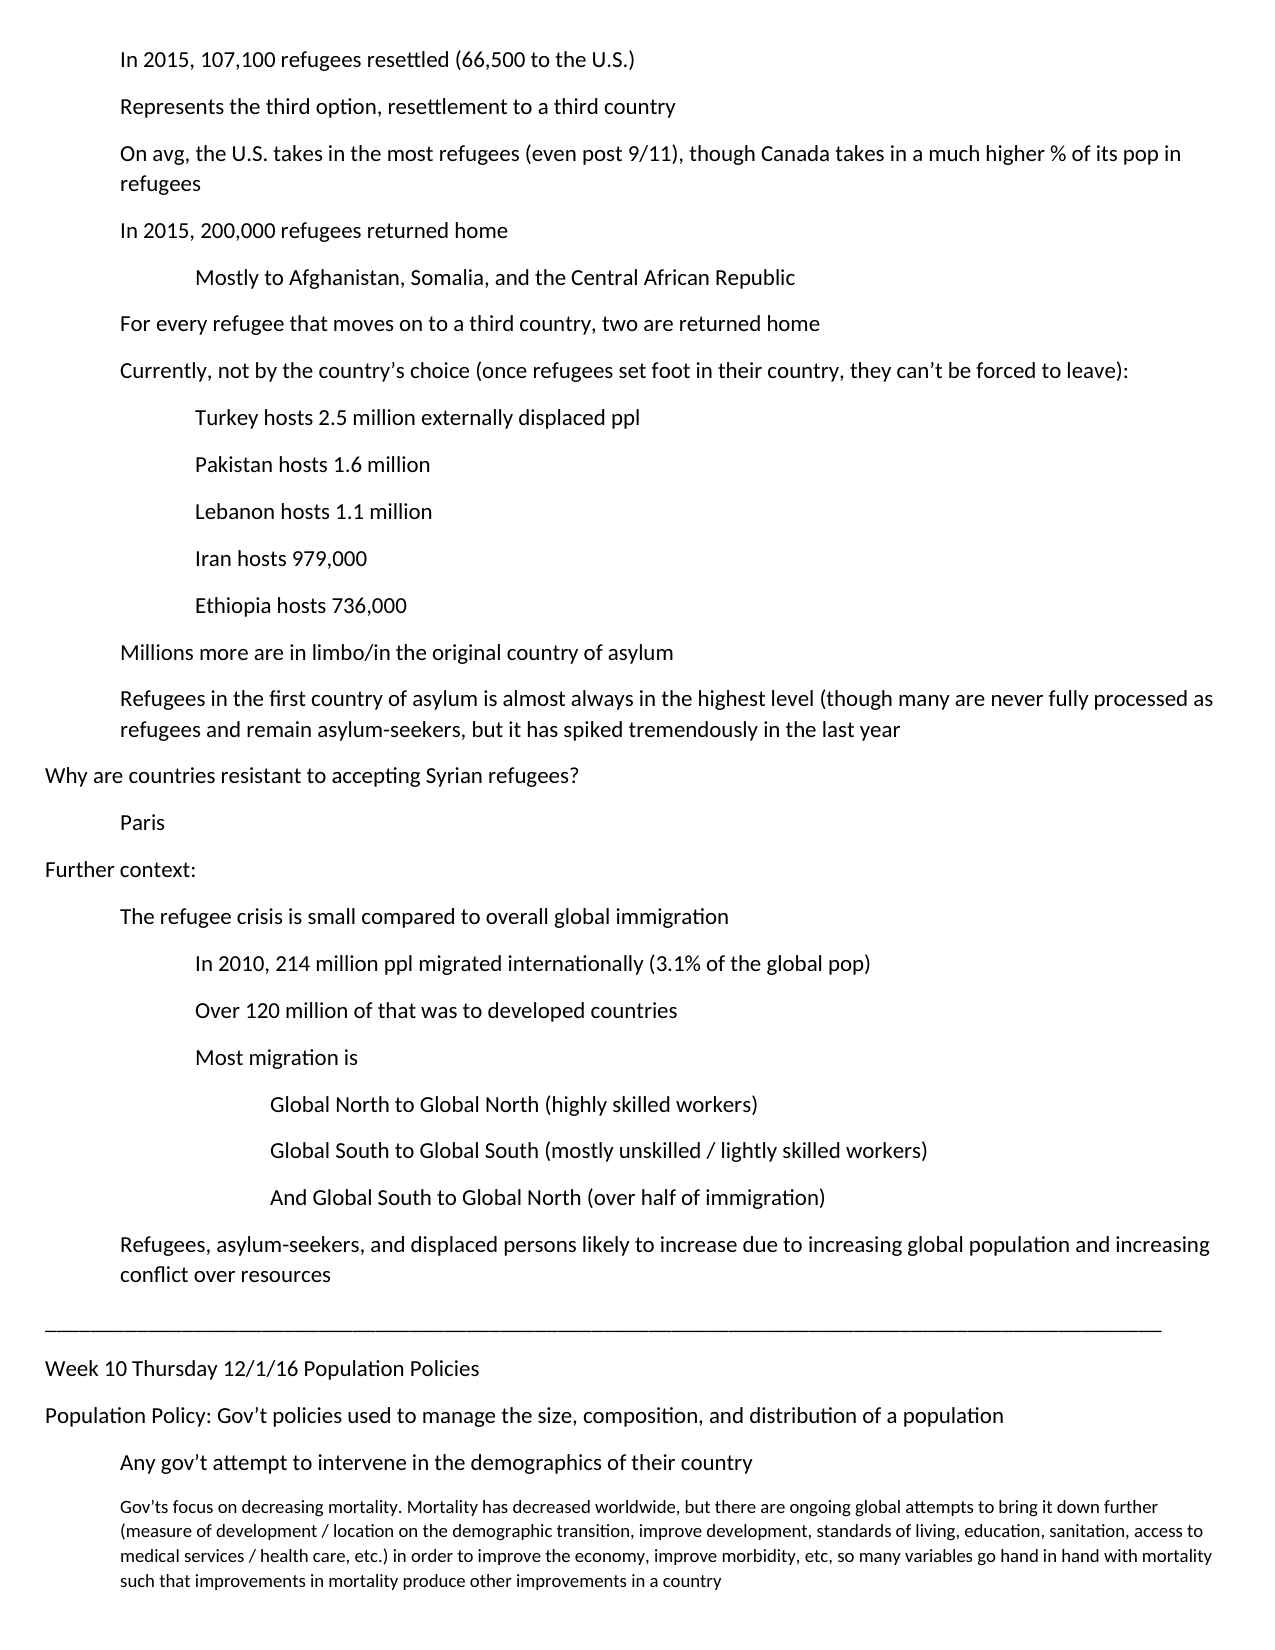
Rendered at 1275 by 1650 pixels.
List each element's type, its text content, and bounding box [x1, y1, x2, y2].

text Why are countries resistant to accepting Syrian refugees? [45, 762, 1230, 790]
text For every refugee that moves on to a third country, two are returned home [120, 309, 1230, 338]
text Iran hosts 979,000 [45, 544, 1230, 572]
text In 2015, 107,100 refugees resettled (66,500 to the U.S.) [45, 45, 1230, 73]
text Further context: [45, 855, 1230, 883]
text Any gov’t attempt to intervene in the demographics of their country [45, 1448, 1230, 1476]
text Pakistan hosts 1.6 million [45, 450, 1230, 478]
text In 2015, 200,000 refugees returned home [120, 216, 1230, 244]
text Represents the third option, resettlement to a third country [45, 92, 1230, 120]
text Global North to Global North (highly skilled workers) [45, 1090, 1230, 1118]
text Over 120 million of that was to developed countries [45, 996, 1230, 1024]
text On avg, the U.S. takes in the most refugees (even post 9/11), though Canada takes in a much higher % of its pop in refugees [120, 139, 1230, 197]
text Turkey hosts 2.5 million externally displaced ppl [120, 403, 1230, 431]
text And Global South to Global North (over half of immigration) [45, 1183, 1230, 1212]
text __________________________________________________________________________________________________ [45, 1307, 1230, 1336]
text The refugee crisis is small compared to overall global immigration [45, 902, 1230, 930]
text Millions more are in limbo/in the original country of asylum [45, 638, 1230, 666]
text In 2010, 214 million ppl migrated internationally (3.1% of the global pop) [45, 949, 1230, 977]
text Most migration is [45, 1043, 1230, 1071]
text Population Policy: Gov’t policies used to manage the size, composition, and distribution of a population [45, 1401, 1230, 1429]
text Ethiopia hosts 736,000 [45, 591, 1230, 619]
text Week 10 Thursday 12/1/16 Population Policies [45, 1354, 1230, 1382]
text Global South to Global South (mostly unskilled / lightly skilled workers) [45, 1137, 1230, 1165]
text Currently, not by the country’s choice (once refugees set foot in their country, they can’t be forced to leave): [45, 356, 1230, 384]
text Mostly to Afghanistan, Somalia, and the Central African Republic [120, 263, 1230, 291]
text Paris [45, 808, 1230, 837]
text Gov’ts focus on decreasing mortality. Mortality has decreased worldwide, but there are ongoing global attempts to bring it down further (measure of development / location on the demographic transition, improve development, standards of living, education, sanitation, access to medical services / health care, etc.) in order to improve the economy, improve morbidity, etc, so many variables go hand in hand with mortality such that improvements in mortality produce other improvements in a country [120, 1495, 1230, 1592]
text Refugees, asylum-seekers, and displaced persons likely to increase due to increasing global population and increasing conflict over resources [120, 1230, 1230, 1289]
text Refugees in the first country of asylum is almost always in the highest level (though many are never fully processed as refugees and remain asylum-seekers, but it has spiked tremendously in the last year [120, 684, 1230, 743]
text Lebanon hosts 1.1 million [45, 497, 1230, 525]
